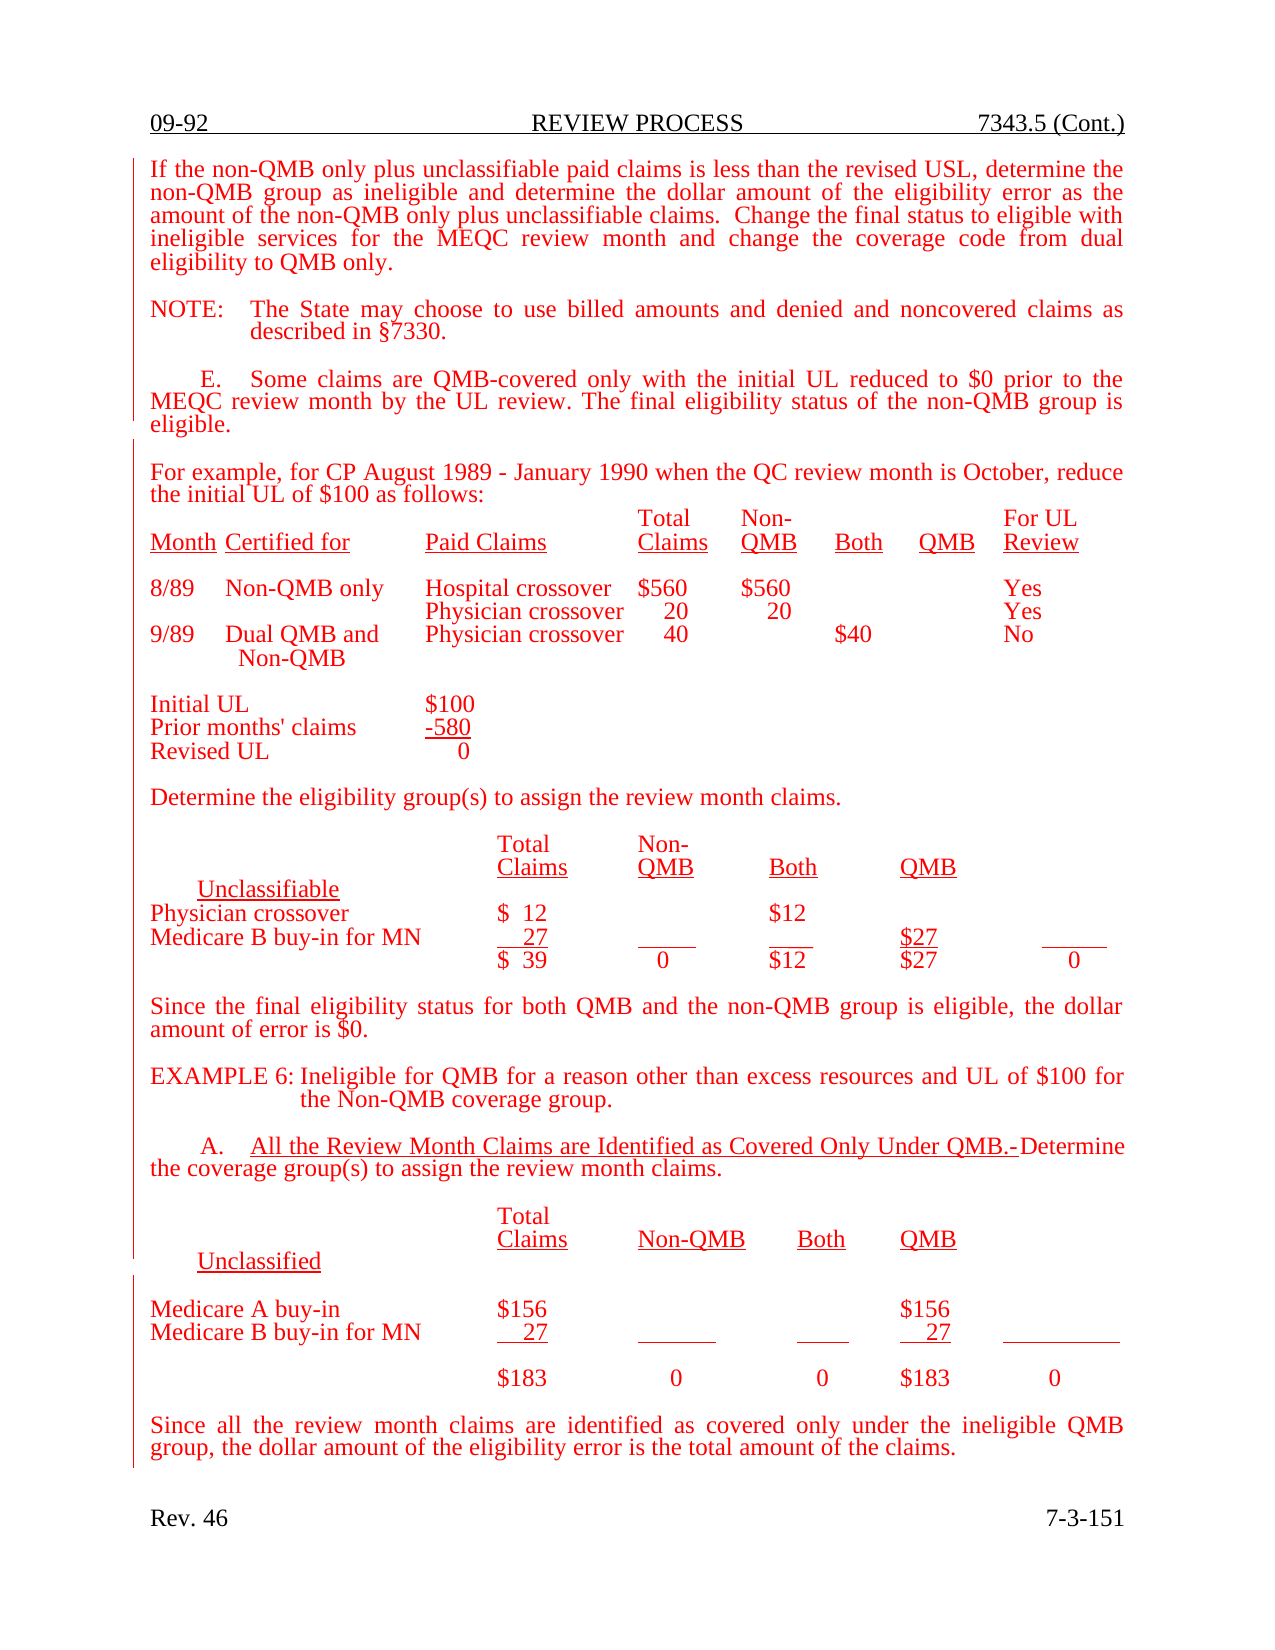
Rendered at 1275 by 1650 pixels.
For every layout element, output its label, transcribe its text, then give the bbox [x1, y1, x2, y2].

text Non-QMB [150, 648, 1125, 671]
text 09-92 REVIEW PROCESS 7343.5 (Cont.) [150, 112, 1125, 133]
text $ 39 0 $12 $27 0 [150, 950, 1125, 973]
text Physician crossover $ 12 $12 [150, 903, 1125, 926]
text Medicare A buy-in $156 $156 [150, 1298, 1125, 1322]
text $183 0 0 $183 0 [150, 1368, 1125, 1391]
text NOTE: The State may choose to use billed amounts and denied and noncovered claims as described in §7330. [150, 299, 1125, 345]
text A. All the Review Month Claims are Identified as Covered Only Under QMB.-Determine the coverage group(s) to assign the review month claims. [150, 1136, 1125, 1182]
text Total Non- [150, 833, 1125, 857]
text Since the final eligibility status for both QMB and the non-QMB group is eligible, the dollar amount of error is $0. [150, 996, 1125, 1043]
text Rev. 46 7-3-151 [150, 1508, 1125, 1531]
text Total [150, 1206, 1125, 1229]
text Medicare B buy-in for MN 27 27 [150, 1322, 1125, 1345]
text EXAMPLE 6: Ineligible for QMB for a reason other than excess resources and UL of $100 for the Non-QMB coverage group. [150, 1066, 1125, 1112]
text Month Certified for Paid Claims Claims QMB Both QMB Review [150, 531, 1125, 555]
text Physician crossover 20 20 Yes [150, 601, 1125, 624]
text Claims QMB Both QMB Unclassifiable [150, 857, 1125, 903]
text If the non-QMB only plus unclassifiable paid claims is less than the revised USL, determine the non-QMB group as ineligible and determine the dollar amount of the eligibility error as the amount of the non-QMB only plus unclassifiable claims. Change the final status to eligible with ineligible services for the MEQC review month and change the coverage code from dual eligibility to QMB only. [150, 159, 1125, 276]
text For example, for CP August 1989 - January 1990 when the QC review month is October, reduce the initial UL of $100 as follows: [150, 462, 1125, 508]
text Total Non- For UL [150, 508, 1125, 531]
text Revised UL 0 [150, 741, 1125, 764]
text 8/89 Non-QMB only Hospital crossover $560 $560 Yes [150, 578, 1125, 601]
text Prior months' claims -580 [150, 717, 1125, 741]
text Initial UL $100 [150, 694, 1125, 717]
text Determine the eligibility group(s) to assign the review month claims. [150, 787, 1125, 810]
text E. Some claims are QMB-covered only with the initial UL reduced to $0 prior to the MEQC review month by the UL review. The final eligibility status of the non-QMB group is eligible. [150, 368, 1125, 438]
text Medicare B buy-in for MN 27 __ $27 [150, 926, 1125, 950]
text 9/89 Dual QMB and Physician crossover 40 $40 No [150, 624, 1125, 648]
text Claims Non-QMB Both QMB Unclassified [150, 1229, 1125, 1275]
text Since all the review month claims are identified as covered only under the ineligible QMB group, the dollar amount of the eligibility error is the total amount of the claims. [150, 1415, 1125, 1461]
